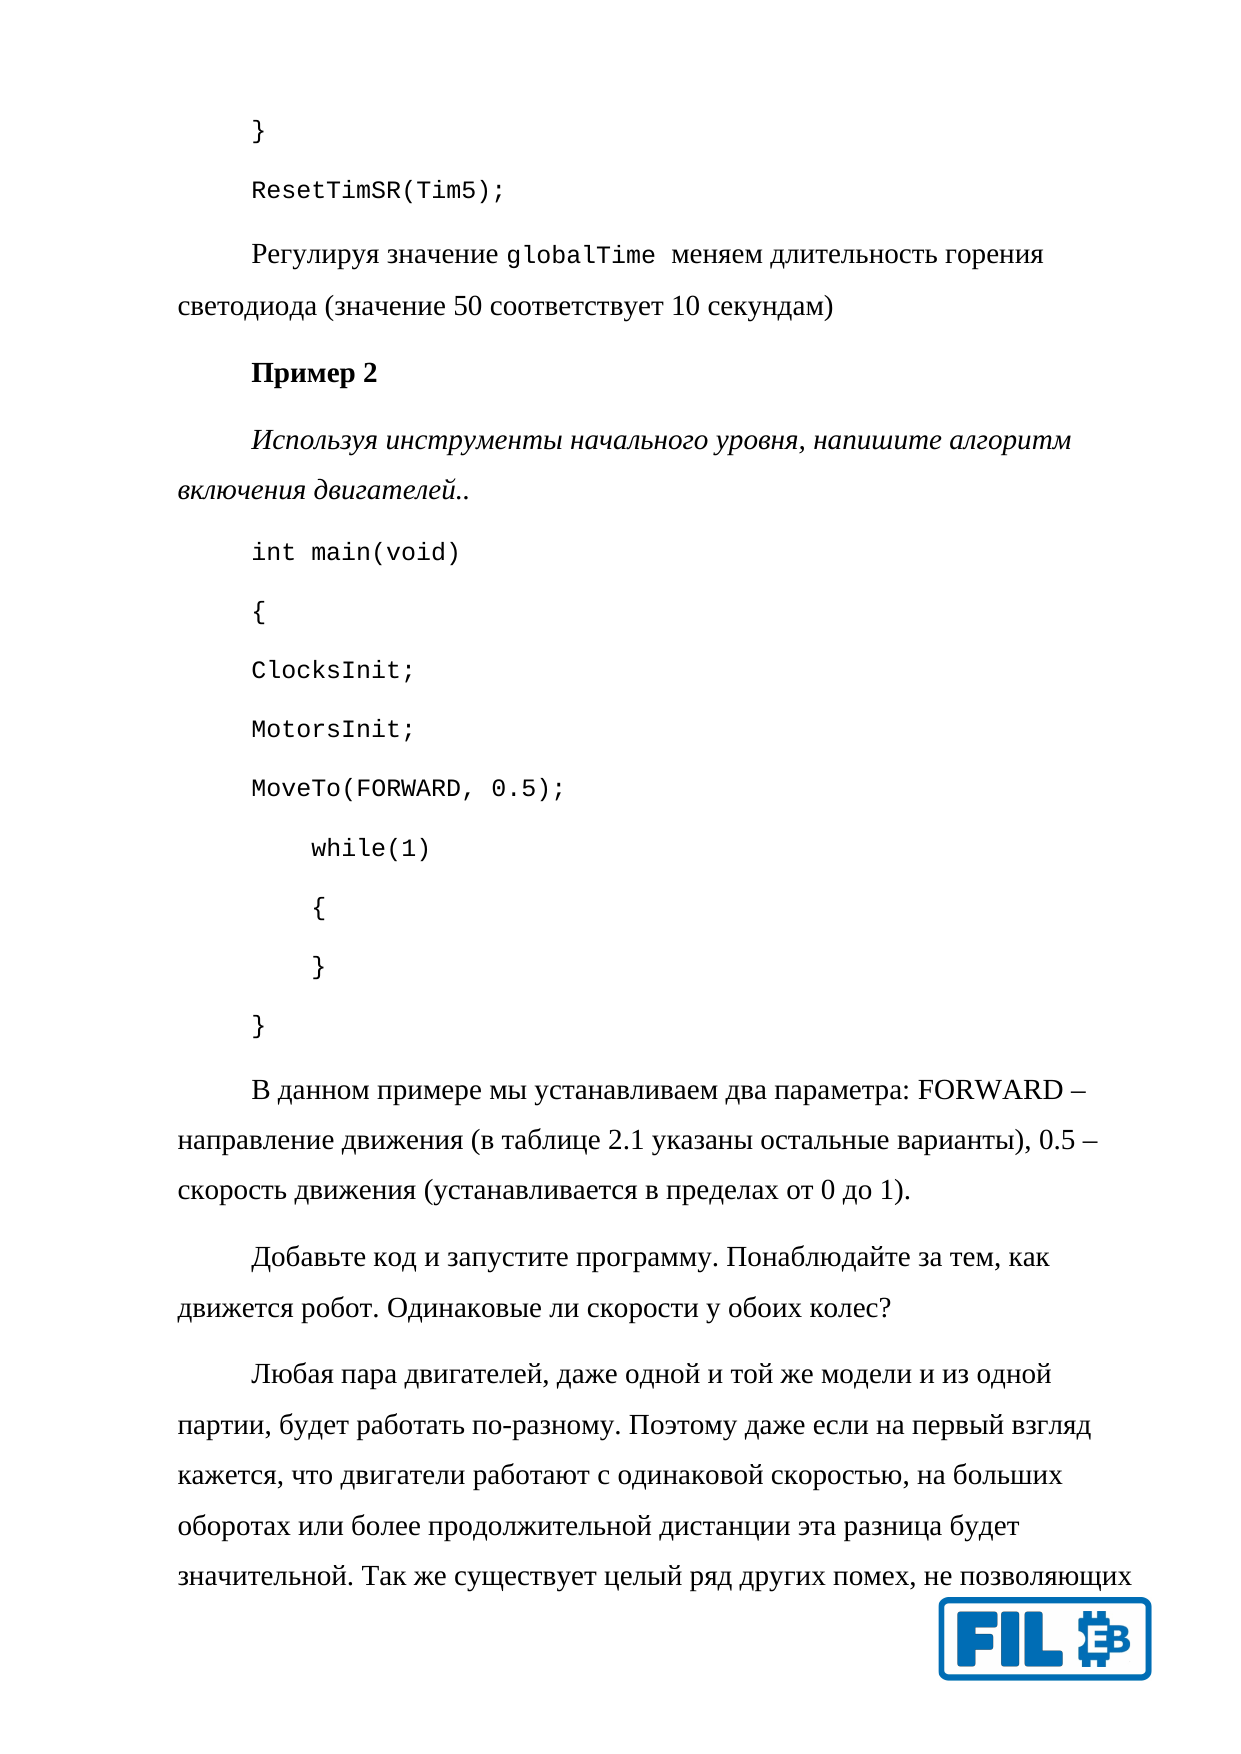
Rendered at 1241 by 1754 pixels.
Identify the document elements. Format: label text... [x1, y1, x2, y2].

text Используя инструменты начального уровня, напишите алгоритм включения двигателей.. [177, 422, 1152, 506]
text Регулируя значение globalTime меняем длительность горения светодиода (значение 50 соответствует 10 секундам) [177, 236, 1152, 322]
text while(1) [177, 835, 1152, 863]
text MotorsInit; [177, 717, 1152, 745]
text В данном примере мы устанавливаем два параметра: FORWARD –направление движения (в таблице 2.1 указаны остальные варианты), 0.5 – скорость движения (устанавливается в пределах от 0 до 1). [177, 1072, 1152, 1206]
text ClocksInit; [177, 658, 1152, 686]
text } [177, 1013, 1152, 1041]
text } [177, 118, 1152, 146]
picture [938, 1597, 1152, 1681]
text Пример 2 [177, 355, 1152, 388]
text MoveTo(FORWARD, 0.5); [177, 776, 1152, 804]
text { [177, 894, 1152, 923]
text } [177, 953, 1152, 982]
text Добавьте код и запустите программу. Понаблюдайте за тем, как движется робот. Одинаковые ли скорости у обоих колес? [177, 1239, 1152, 1323]
text ResetTimSR(Tim5); [177, 177, 1152, 206]
text { [177, 598, 1152, 627]
text int main(void) [177, 539, 1152, 568]
